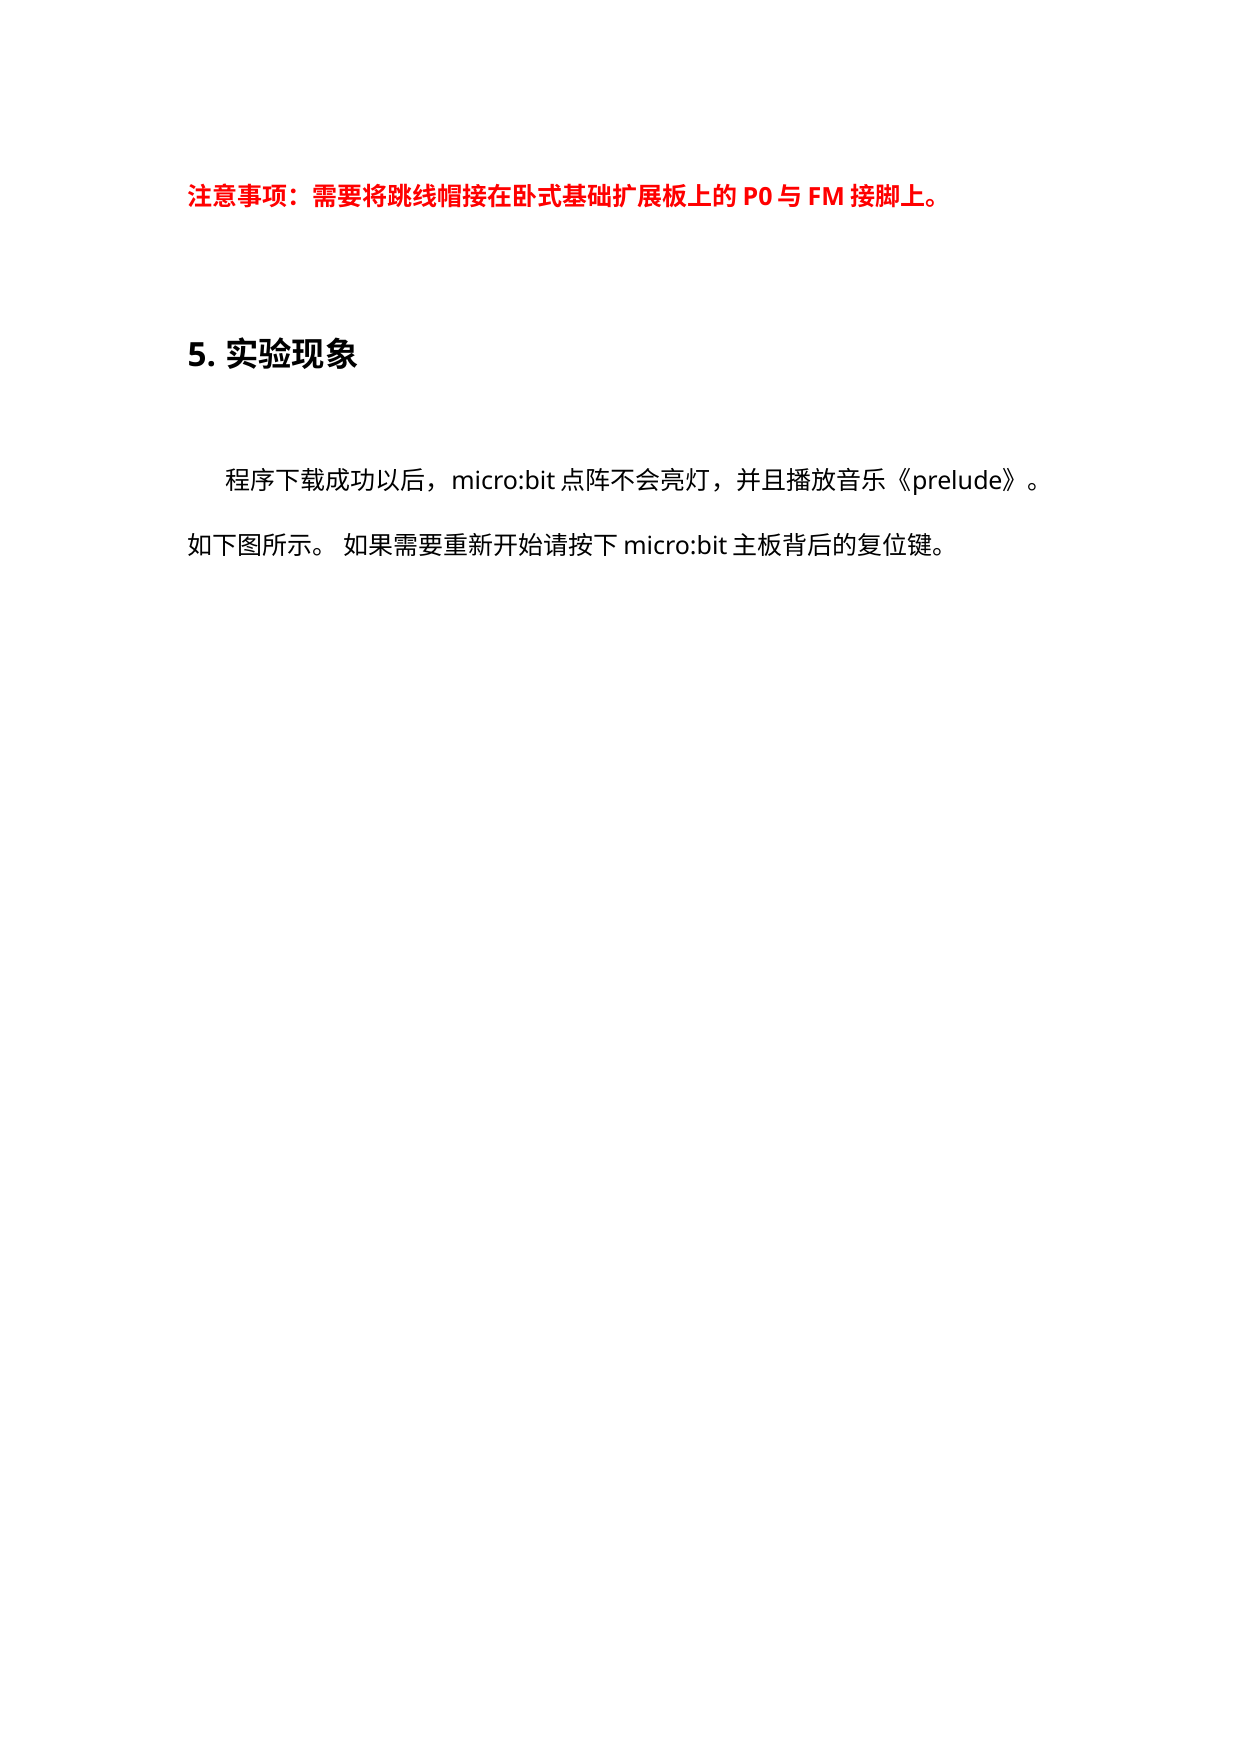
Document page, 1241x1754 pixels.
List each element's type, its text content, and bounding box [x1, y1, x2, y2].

text 程序下载成功以后，micro:bit点阵不会亮灯，并且播放音乐《prelude》。如下图所示。 如果需要重新开始请按下micro:bit主板背后的复位键。 [187, 446, 1053, 576]
text 注意事项：需要将跳线帽接在卧式基础扩展板上的P0与FM接脚上。 [187, 162, 1053, 227]
subtitle 实验现象 [187, 319, 1053, 384]
